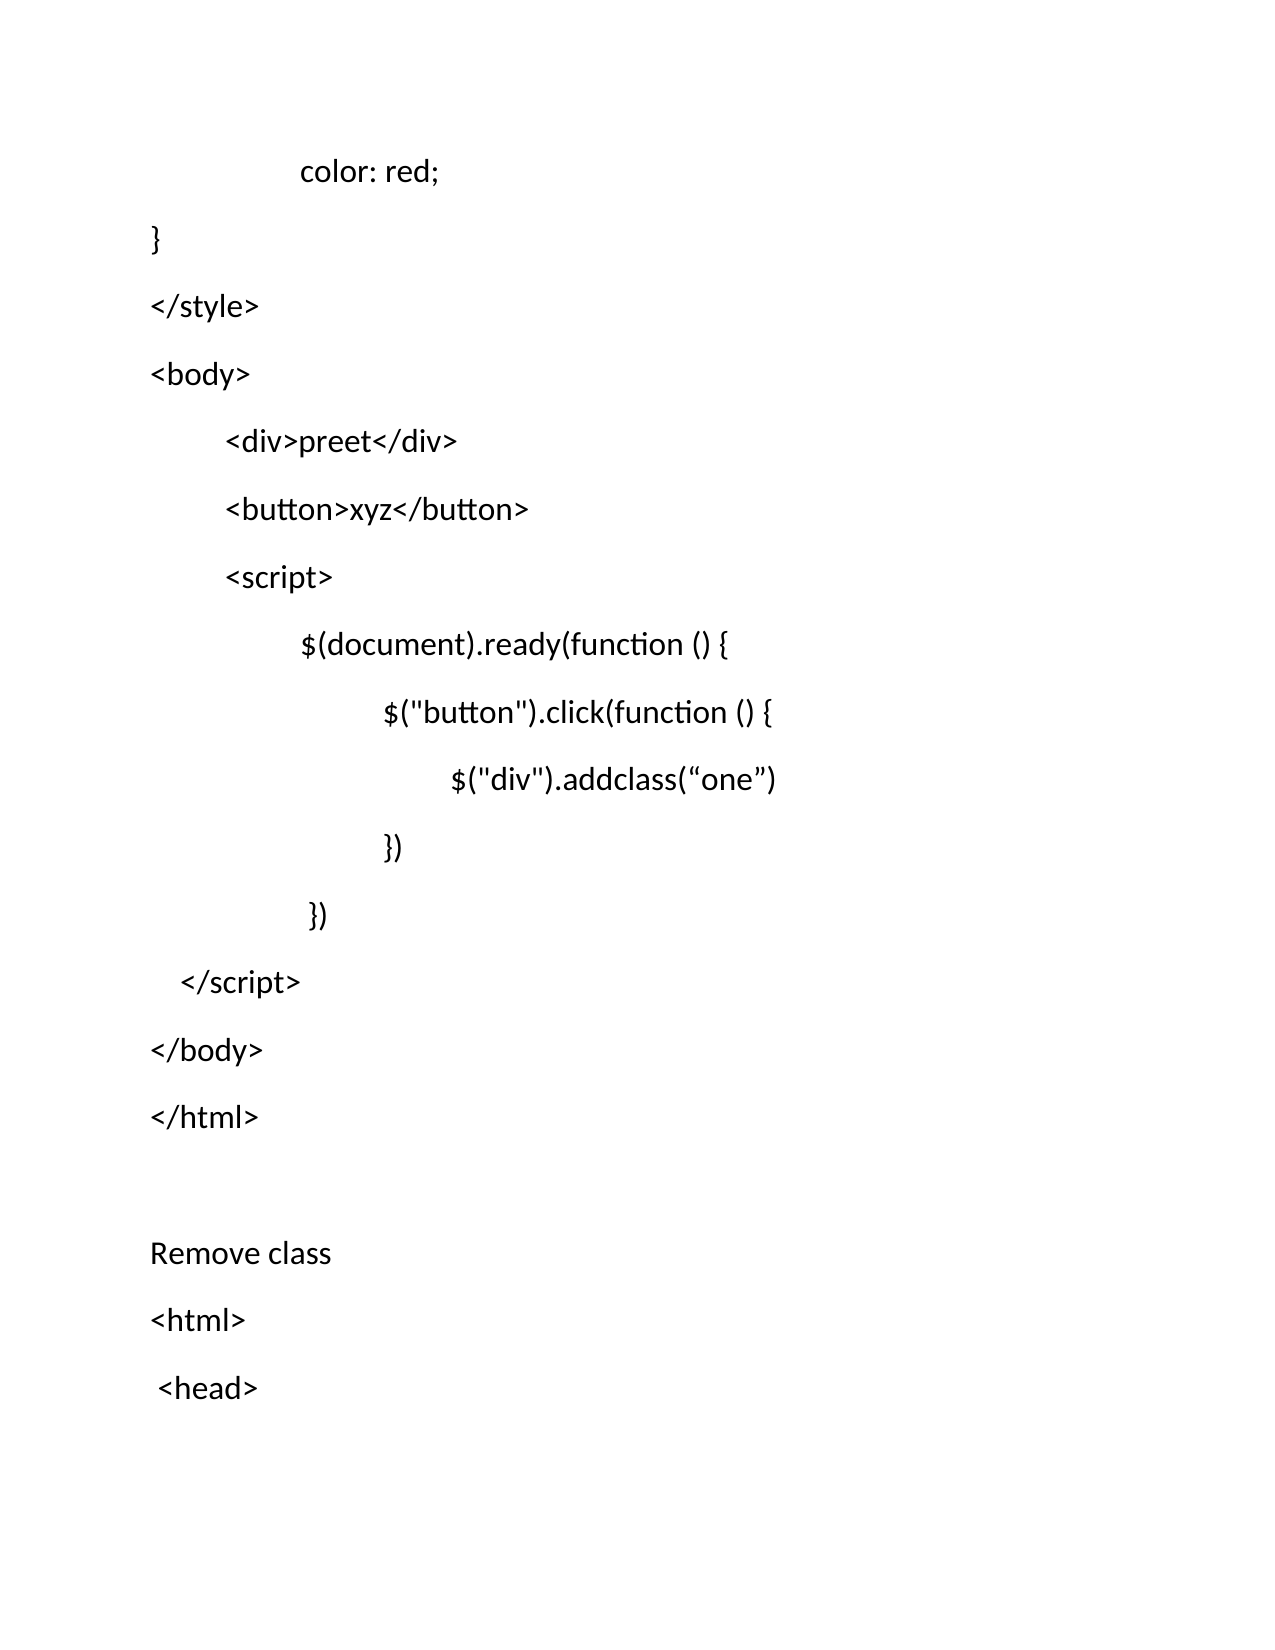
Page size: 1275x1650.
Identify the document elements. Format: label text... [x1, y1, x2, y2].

text </script> [150, 961, 1125, 1002]
text </style> [150, 285, 1125, 326]
text }) [150, 826, 1125, 867]
text <button>xyz</button> [150, 488, 1125, 529]
text color: red; [150, 150, 1125, 191]
text $(document).ready(function () { [150, 623, 1125, 664]
text </body> [150, 1029, 1125, 1069]
text <html> [150, 1299, 1125, 1340]
text <div>preet</div> [150, 420, 1125, 461]
text <script> [150, 556, 1125, 596]
text $("button").click(function () { [150, 691, 1125, 732]
text } [150, 218, 1125, 258]
text </html> [150, 1096, 1125, 1137]
text <head> [150, 1367, 1125, 1408]
text Remove class [150, 1232, 1125, 1272]
text <body> [150, 353, 1125, 393]
text }) [150, 894, 1125, 934]
text $("div").addclass(“one”) [450, 758, 1125, 799]
